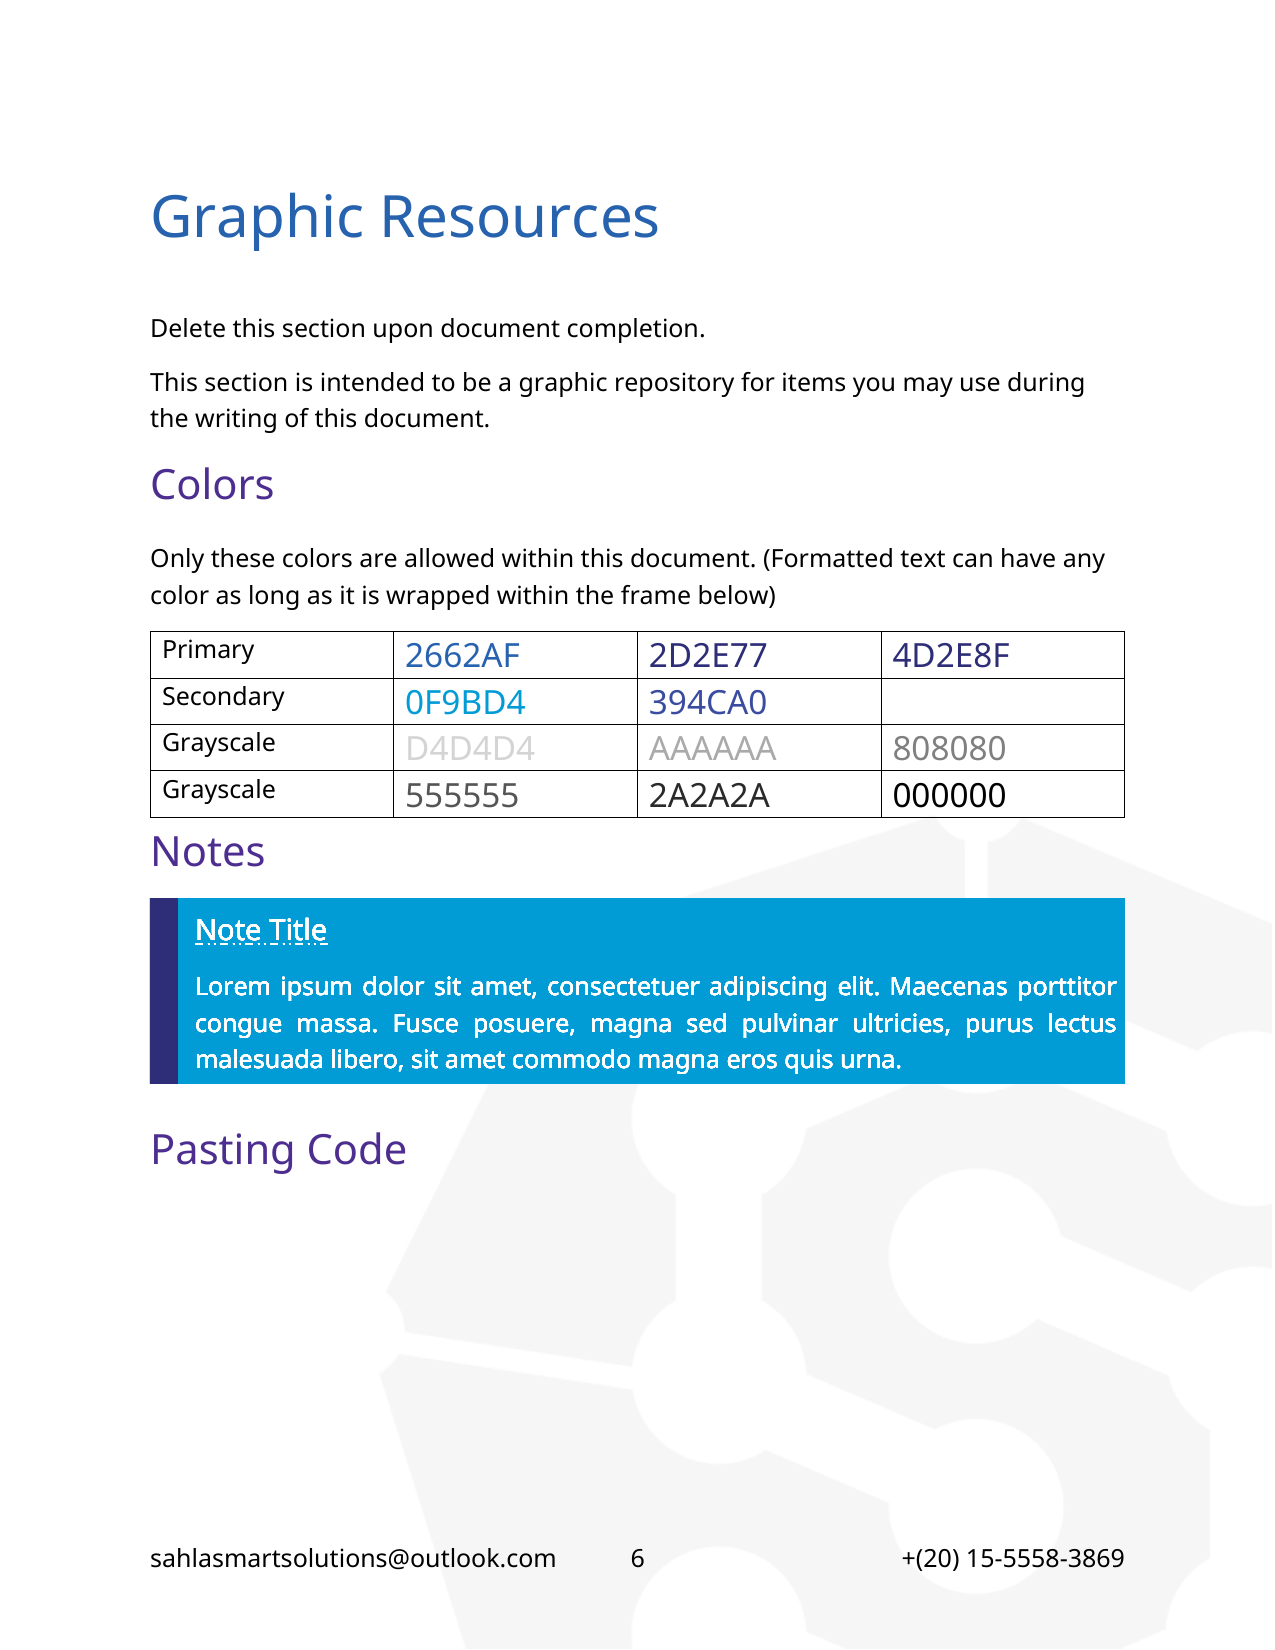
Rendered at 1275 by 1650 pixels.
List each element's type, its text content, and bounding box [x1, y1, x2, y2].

text This section is intended to be a graphic repository for items you may use during the writing of this document. [150, 364, 1125, 435]
table_cell 0F9BD4 [394, 679, 637, 724]
table_cell [882, 679, 1124, 724]
table_cell 000000 [882, 771, 1124, 817]
table_cell D4D4D4 [394, 725, 637, 770]
table_header Primary [151, 632, 393, 677]
table_cell 394CA0 [638, 679, 881, 724]
table_cell Grayscale [151, 725, 393, 770]
subtitle Pasting Code [150, 1084, 1125, 1176]
table_cell Grayscale [151, 771, 393, 817]
text Only these colors are allowed within this document. (Formatted text can have any color as long as it is wrapped within the frame below) [150, 541, 1125, 612]
table_header 2D2E77 [638, 632, 881, 677]
table_cell 555555 [394, 771, 637, 817]
table_cell 808080 [882, 725, 1124, 770]
text Delete this section upon document completion. [150, 311, 1125, 345]
table_header 2662AF [394, 632, 637, 677]
table_cell Secondary [151, 679, 393, 724]
subtitle Graphic Resources [150, 175, 1125, 254]
subtitle Notes [150, 822, 1125, 879]
table_cell AAAAAA [638, 725, 881, 770]
table_cell 2A2A2A [638, 771, 881, 817]
picture [3, 0, 1272, 1649]
table_header 4D2E8F [882, 632, 1124, 677]
subtitle Colors [150, 454, 1125, 511]
